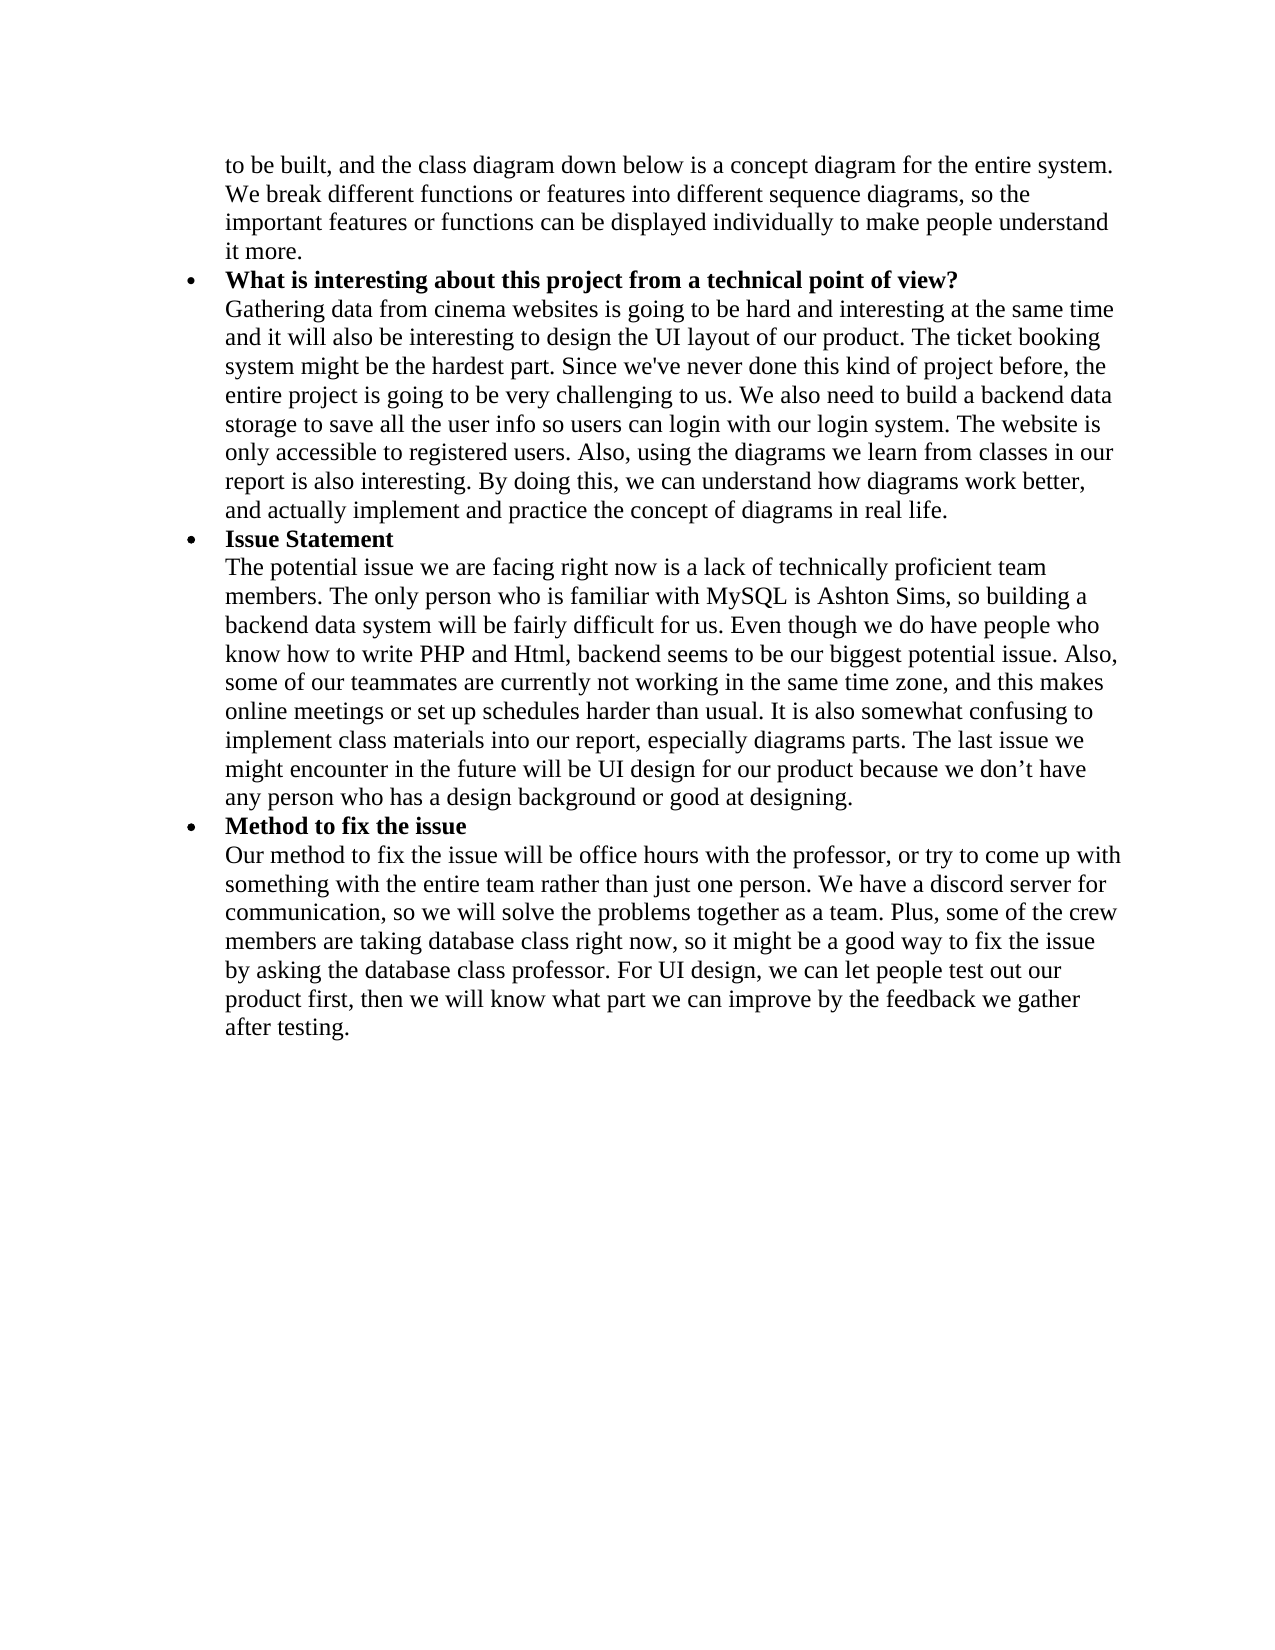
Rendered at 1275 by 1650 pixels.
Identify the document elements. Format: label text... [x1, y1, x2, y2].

list Method to fix the issue [187, 811, 1125, 840]
text The potential issue we are facing right now is a lack of technically proficient team members. The only person who is familiar with MySQL is Ashton Sims, so building a backend data system will be fairly difficult for us. Even though we do have people who know how to write PHP and Html, backend seems to be our biggest potential issue. Also, some of our teammates are currently not working in the same time zone, and this makes online meetings or set up schedules harder than usual. It is also somewhat confusing to implement class materials into our report, especially diagrams parts. The last issue we might encounter in the future will be UI design for our product because we don’t have any person who has a design background or good at designing. [225, 552, 1125, 811]
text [225, 150, 1125, 265]
list What is interesting about this project from a technical point of view? [187, 265, 1125, 294]
list Issue Statement [187, 524, 1125, 552]
text Gathering data from cinema websites is going to be hard and interesting at the same time and it will also be interesting to design the UI layout of our product. The ticket booking system might be the hardest part. Since we've never done this kind of project before, the entire project is going to be very challenging to us. We also need to build a backend data storage to save all the user info so users can login with our login system. The website is only accessible to registered users. Also, using the diagrams we learn from classes in our report is also interesting. By doing this, we can understand how diagrams work better, and actually implement and practice the concept of diagrams in real life. [225, 294, 1125, 524]
text Our method to fix the issue will be office hours with the professor, or try to come up with something with the entire team rather than just one person. We have a discord server for communication, so we will solve the problems together as a team. Plus, some of the crew members are taking database class right now, so it might be a good way to fix the issue by asking the database class professor. For UI design, we can let people test out our product first, then we will know what part we can improve by the feedback we gather after testing. [225, 840, 1125, 1041]
